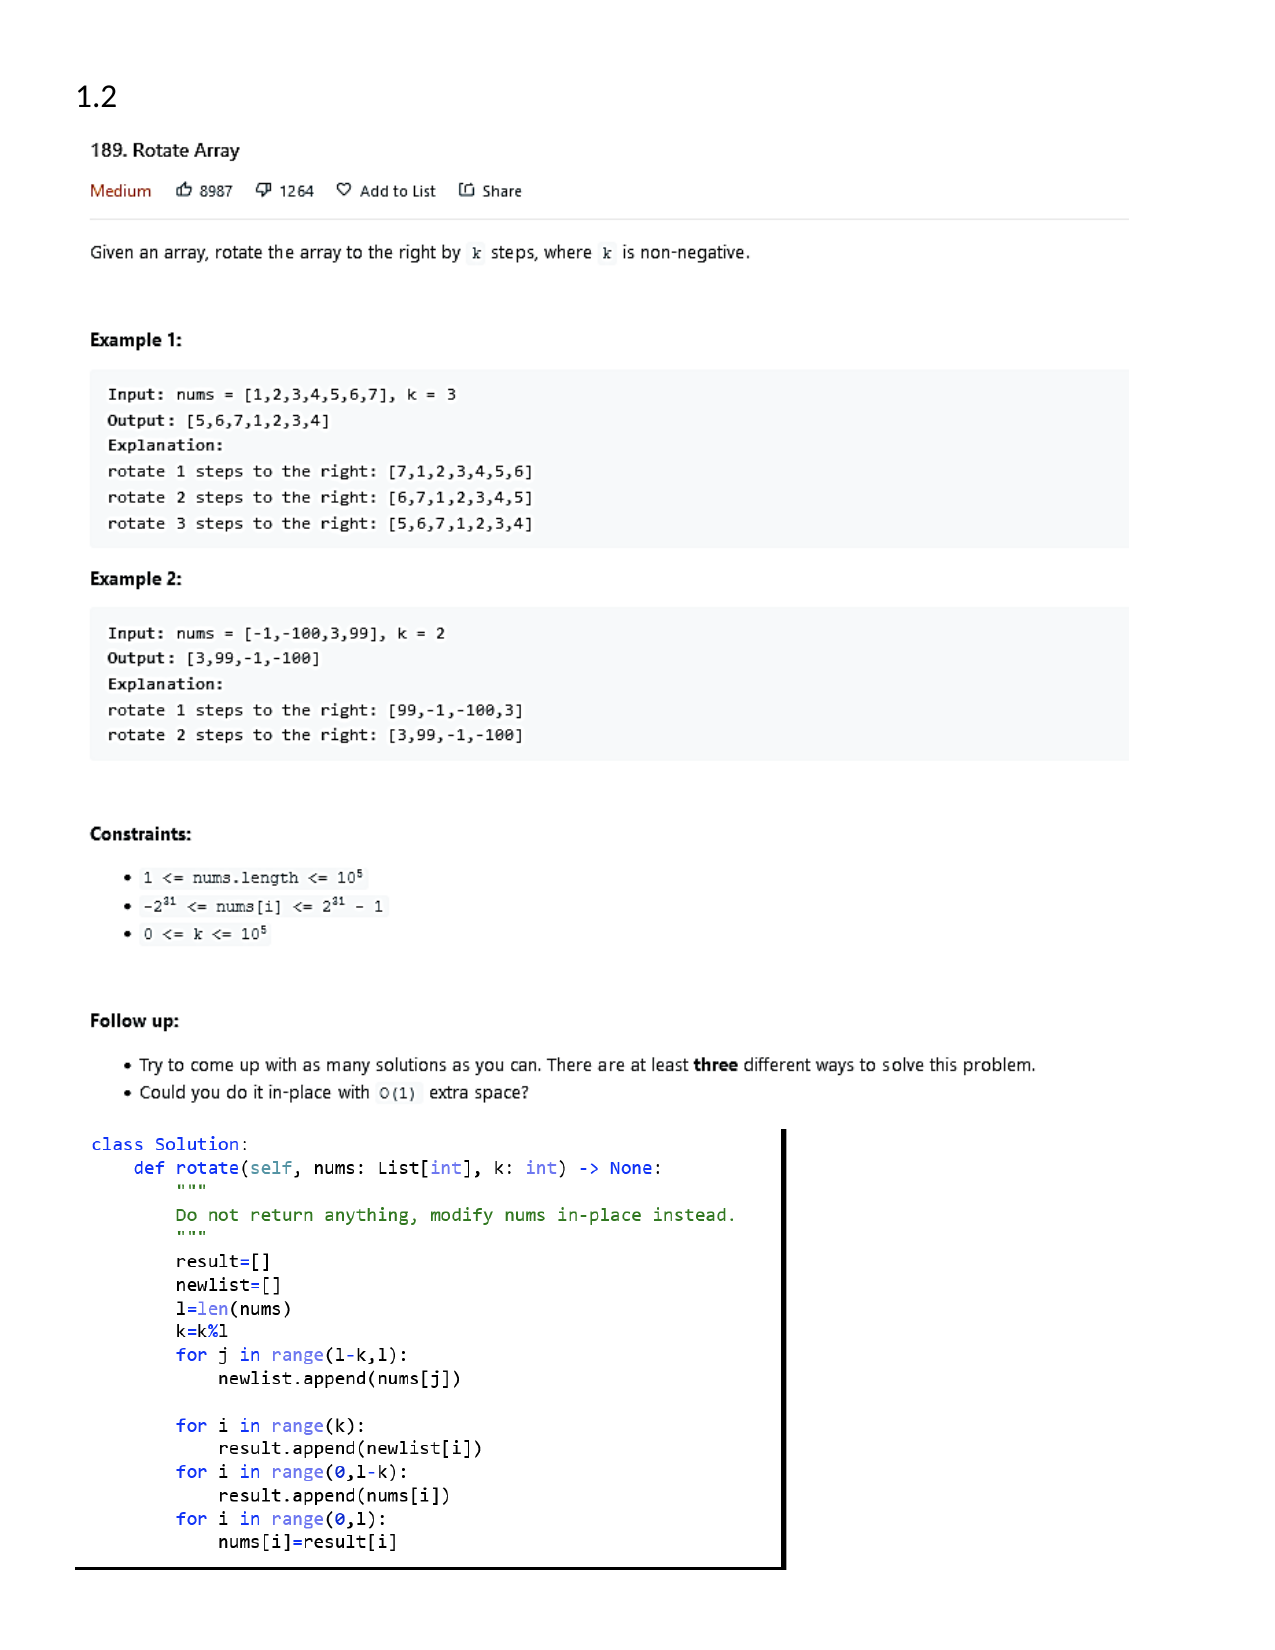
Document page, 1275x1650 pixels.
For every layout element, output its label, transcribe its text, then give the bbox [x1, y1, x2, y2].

picture [75, 1129, 787, 1570]
picture [75, 135, 1129, 1111]
text 1.2 [75, 75, 1200, 116]
